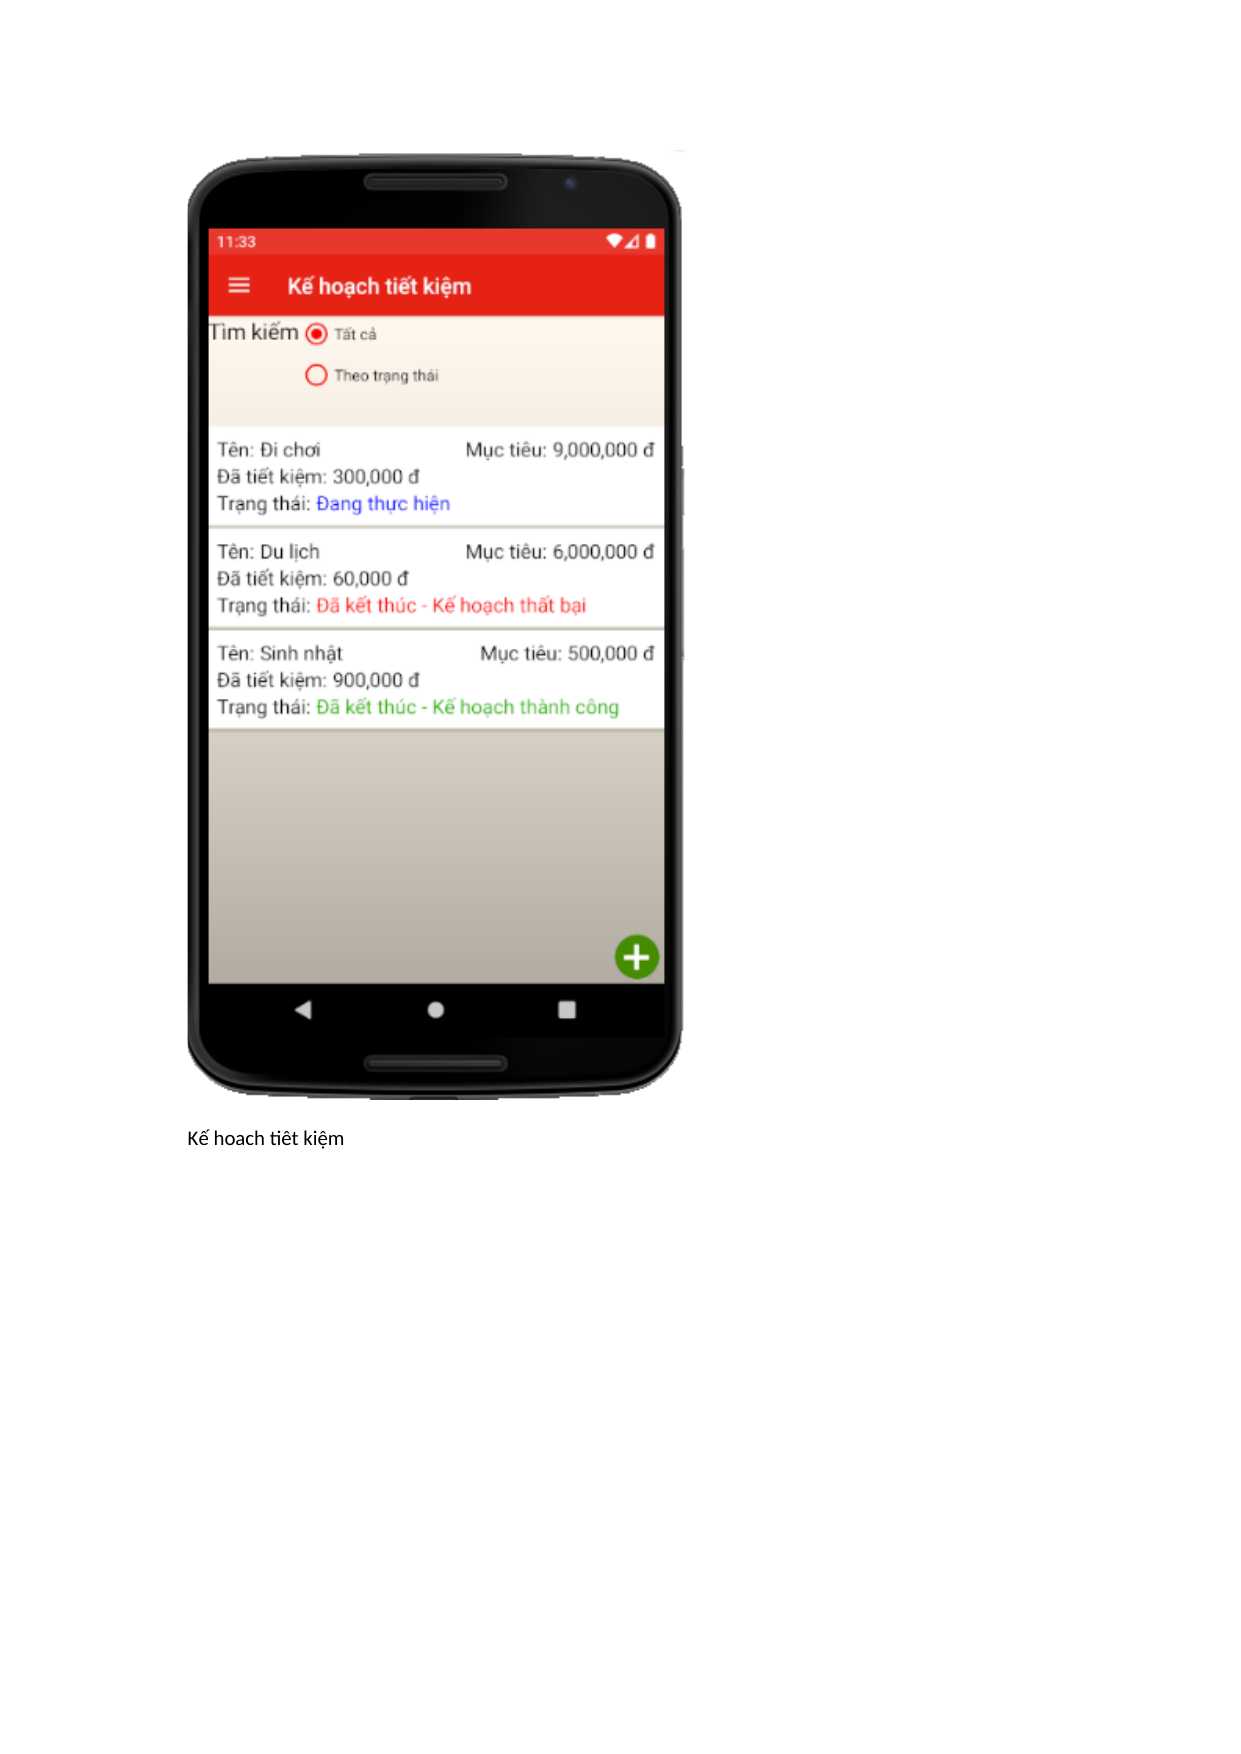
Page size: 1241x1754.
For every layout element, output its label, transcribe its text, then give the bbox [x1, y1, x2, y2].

picture [187, 150, 685, 1100]
text Kế hoach tiêt kiệm [187, 1125, 1053, 1151]
